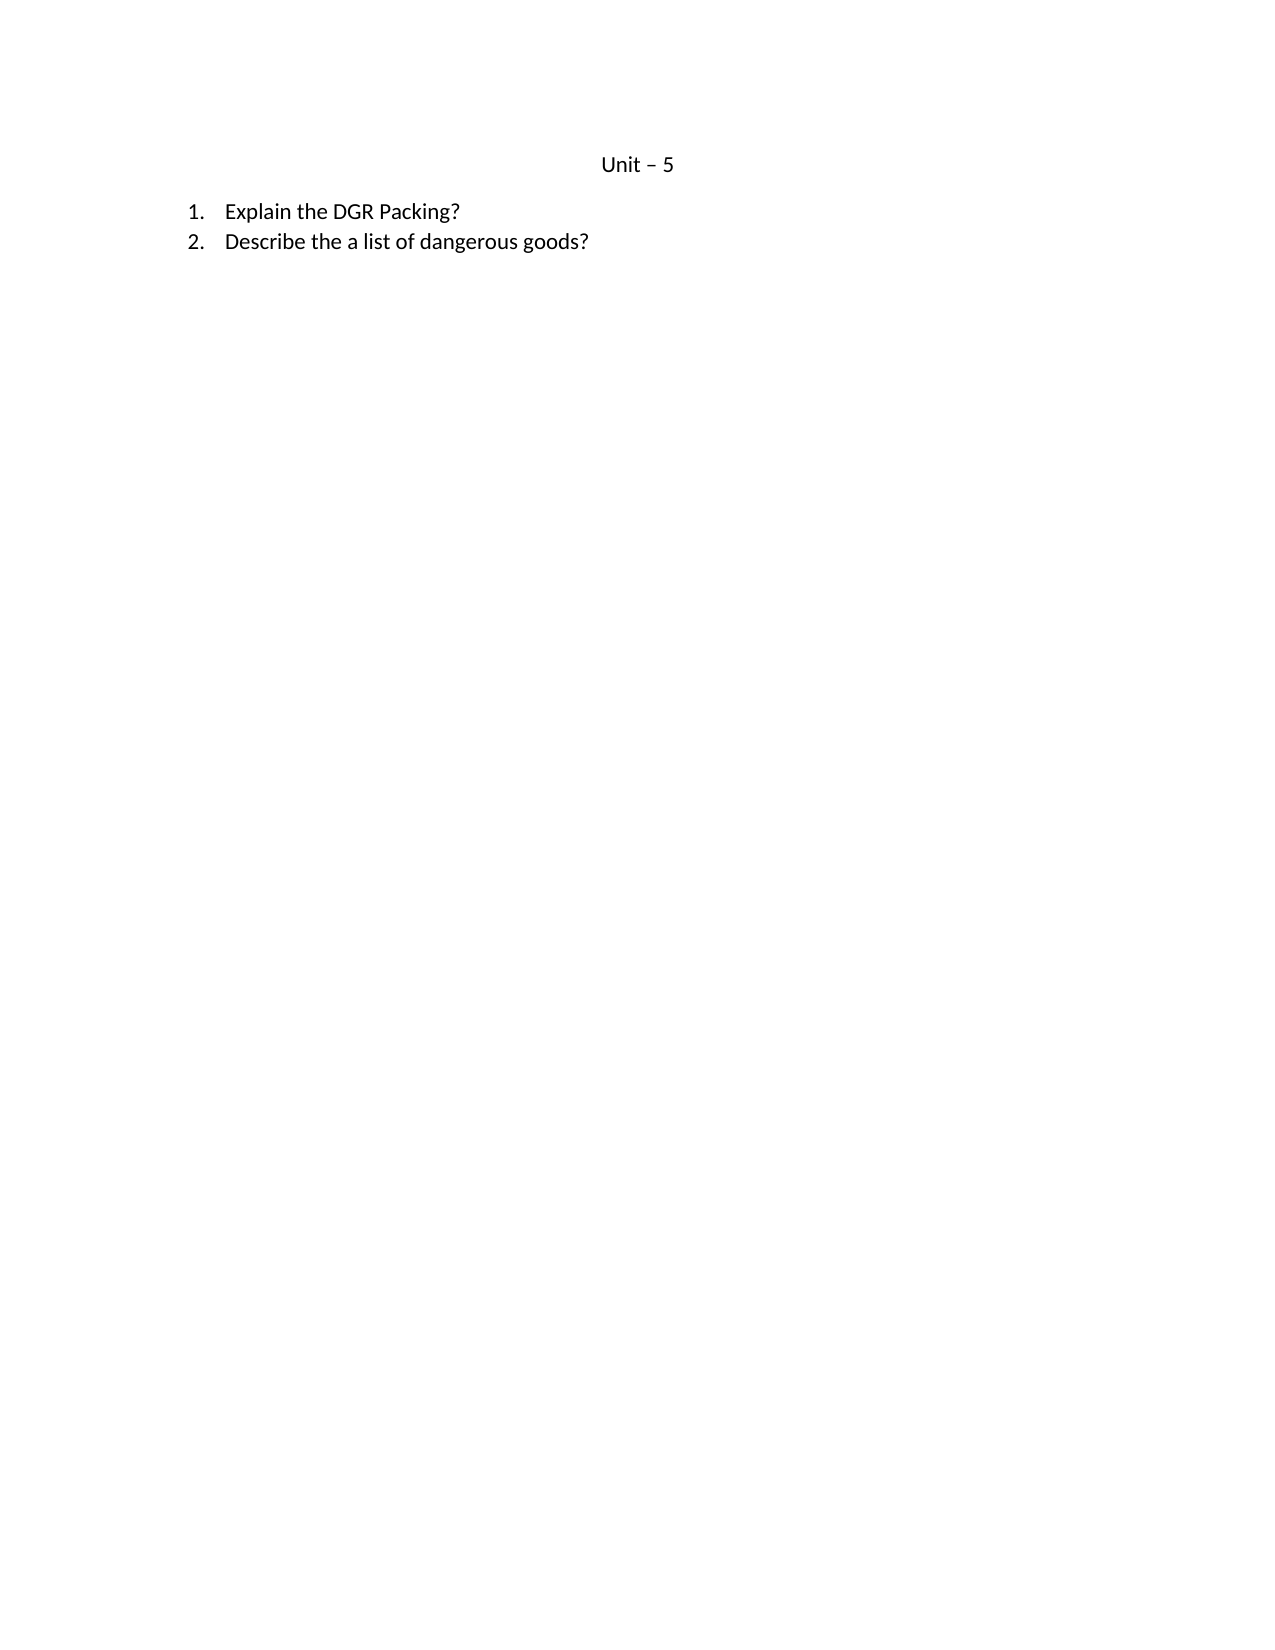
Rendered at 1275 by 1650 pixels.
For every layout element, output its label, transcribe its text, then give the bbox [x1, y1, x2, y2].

text Unit – 5 [150, 150, 1125, 178]
list Describe the a list of dangerous goods? [187, 227, 1125, 255]
list Explain the DGR Packing? [187, 197, 1125, 225]
